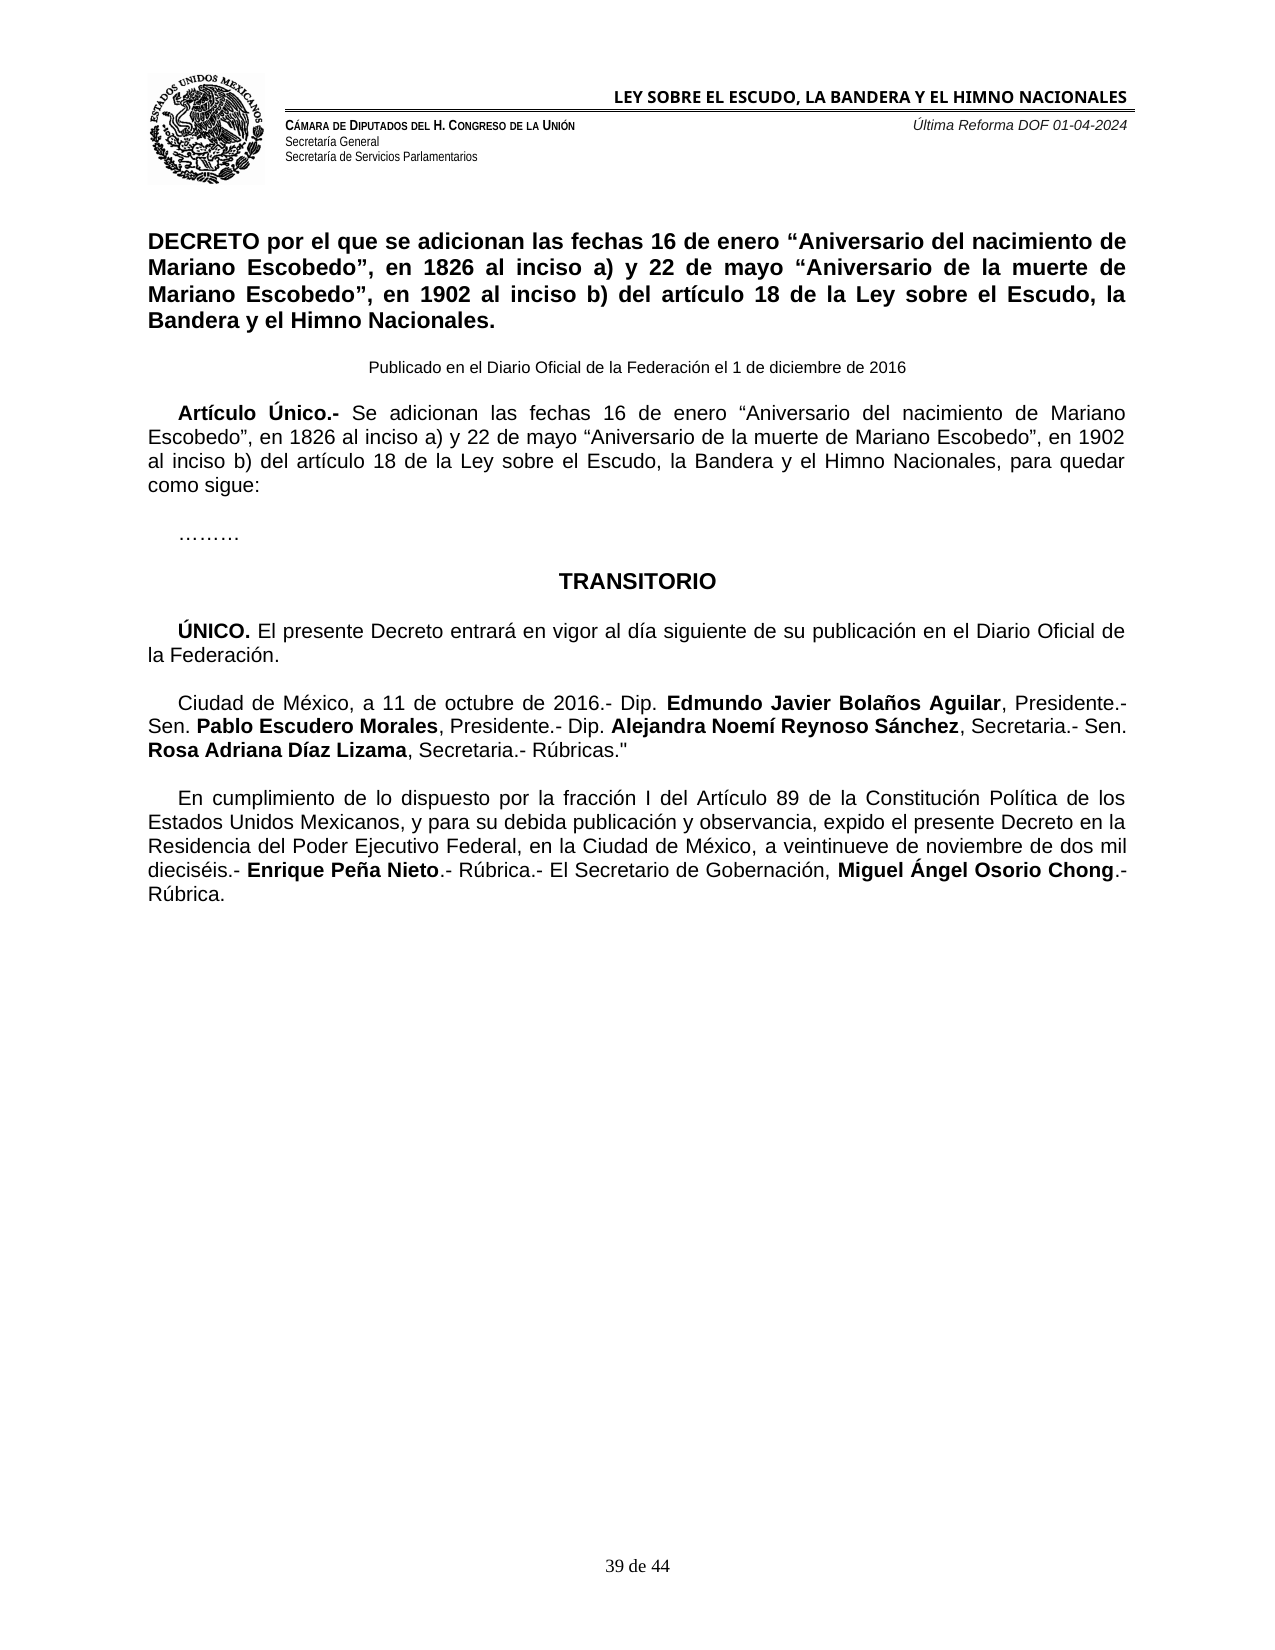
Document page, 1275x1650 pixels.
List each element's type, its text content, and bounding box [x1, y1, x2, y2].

text En cumplimiento de lo dispuesto por la fracción I del Artículo 89 de la Constitución Política de los Estados Unidos Mexicanos, y para su debida publicación y observancia, expido el presente Decreto en la Residencia del Poder Ejecutivo Federal, en la Ciudad de México, a veintinueve de noviembre de dos mil dieciséis.- Enrique Peña Nieto.- Rúbrica.- El Secretario de Gobernación, Miguel Ángel Osorio Chong.- Rúbrica. [148, 786, 1127, 906]
text ……… [148, 520, 1127, 544]
text Artículo Único.- Se adicionan las fechas 16 de enero “Aniversario del nacimiento de Mariano Escobedo”, en 1826 al inciso a) y 22 de mayo “Aniversario de la muerte de Mariano Escobedo”, en 1902 al inciso b) del artículo 18 de la Ley sobre el Escudo, la Bandera y el Himno Nacionales, para quedar como sigue: [148, 401, 1127, 496]
text TRANSITORIO [148, 568, 1127, 594]
text DECRETO por el que se adicionan las fechas 16 de enero “Aniversario del nacimiento de Mariano Escobedo”, en 1826 al inciso a) y 22 de mayo “Aniversario de la muerte de Mariano Escobedo”, en 1902 al inciso b) del artículo 18 de la Ley sobre el Escudo, la Bandera y el Himno Nacionales. [148, 228, 1127, 333]
text Ciudad de México, a 11 de octubre de 2016.- Dip. Edmundo Javier Bolaños Aguilar, Presidente.- Sen. Pablo Escudero Morales, Presidente.- Dip. Alejandra Noemí Reynoso Sánchez, Secretaria.- Sen. Rosa Adriana Díaz Lizama, Secretaria.- Rúbricas." [148, 690, 1127, 762]
text Publicado en el Diario Oficial de la Federación el 1 de diciembre de 2016 [148, 357, 1127, 377]
text ÚNICO. El presente Decreto entrará en vigor al día siguiente de su publicación en el Diario Oficial de la Federación. [148, 618, 1127, 666]
